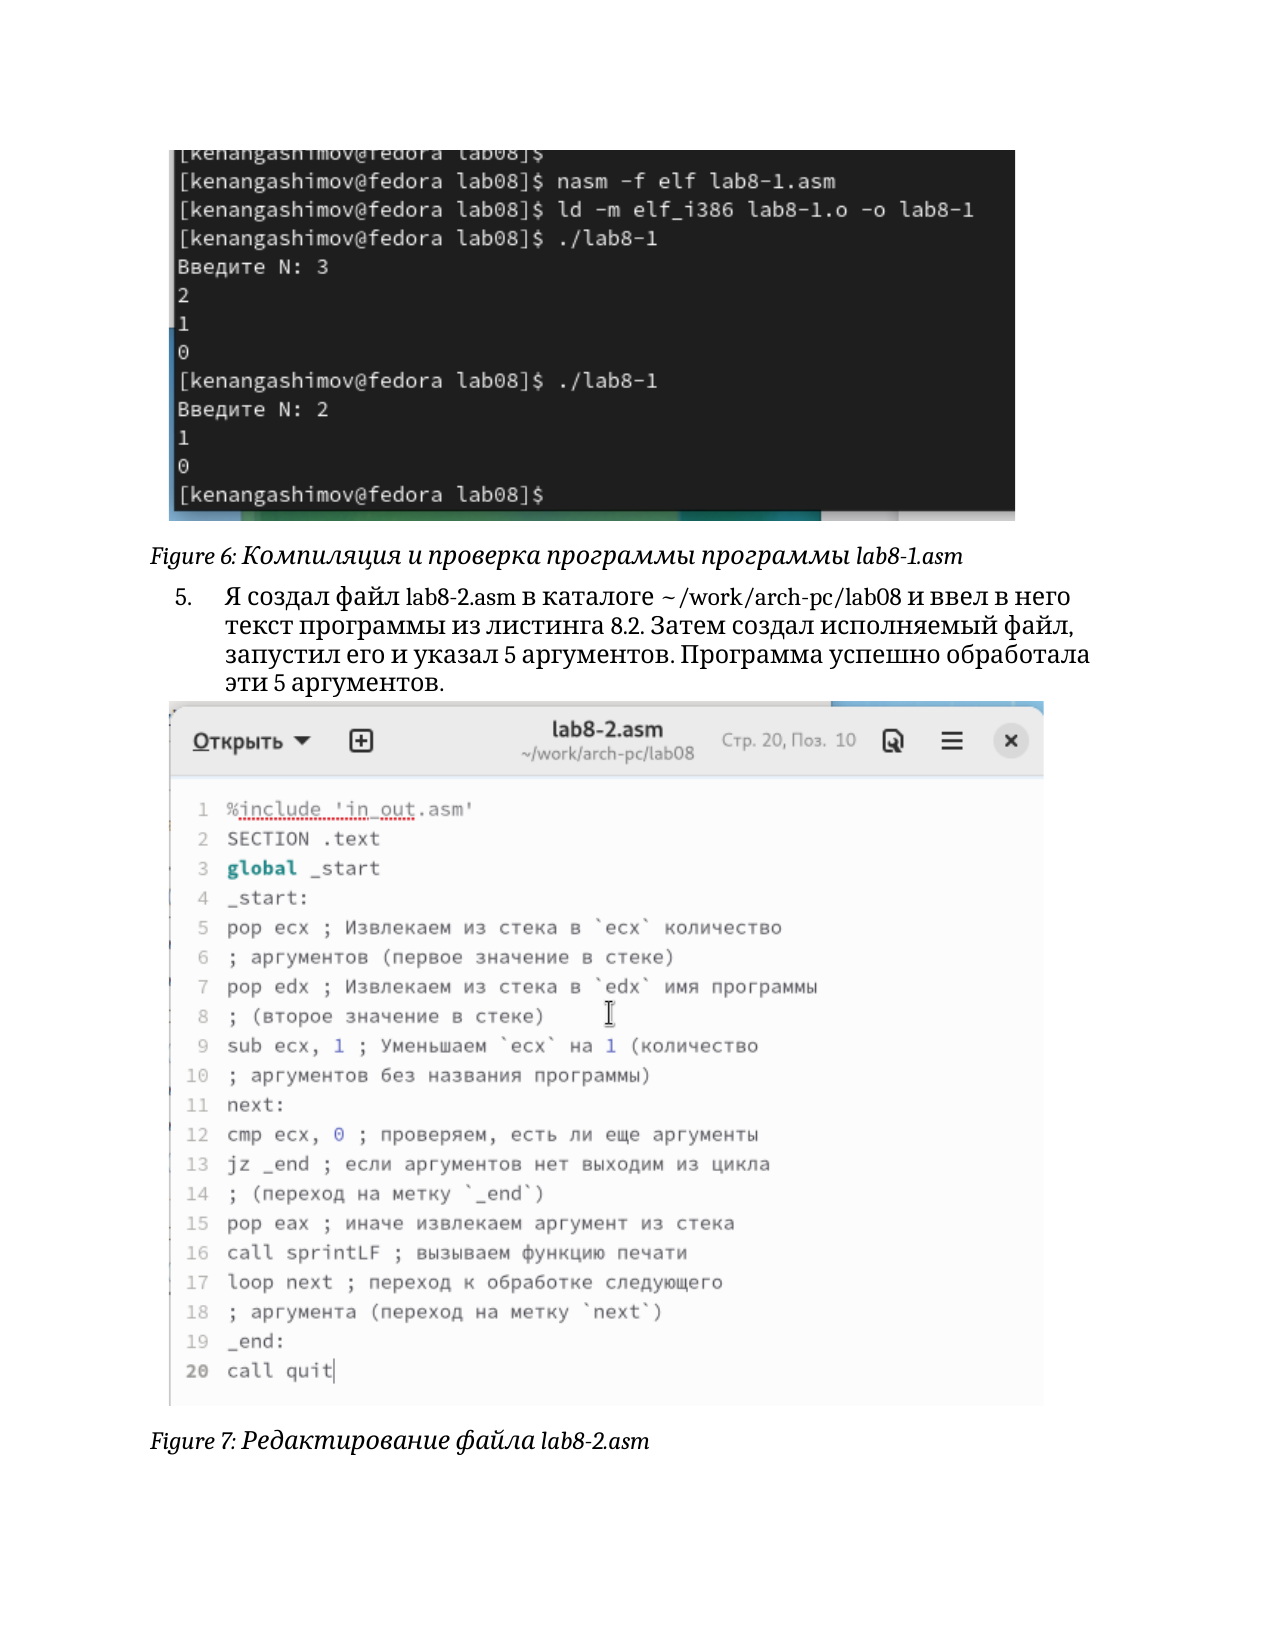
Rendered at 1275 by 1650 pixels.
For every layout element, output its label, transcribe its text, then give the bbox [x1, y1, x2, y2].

picture [168, 701, 1044, 1406]
text Figure 7: Редактирование файла lab8-2.asm [150, 1427, 1125, 1455]
text Figure 6: Компиляция и проверка программы программы lab8-1.asm [150, 542, 1125, 571]
list Я создал файл lab8-2.asm в каталоге ~/work/arch-pc/lab08 и ввел в него текст программы из листинга 8.2. Затем создал исполняемый файл, запустил его и указал 5 аргументов. Программа успешно обработала эти 5 аргументов. [175, 583, 1125, 698]
picture [168, 150, 1016, 521]
